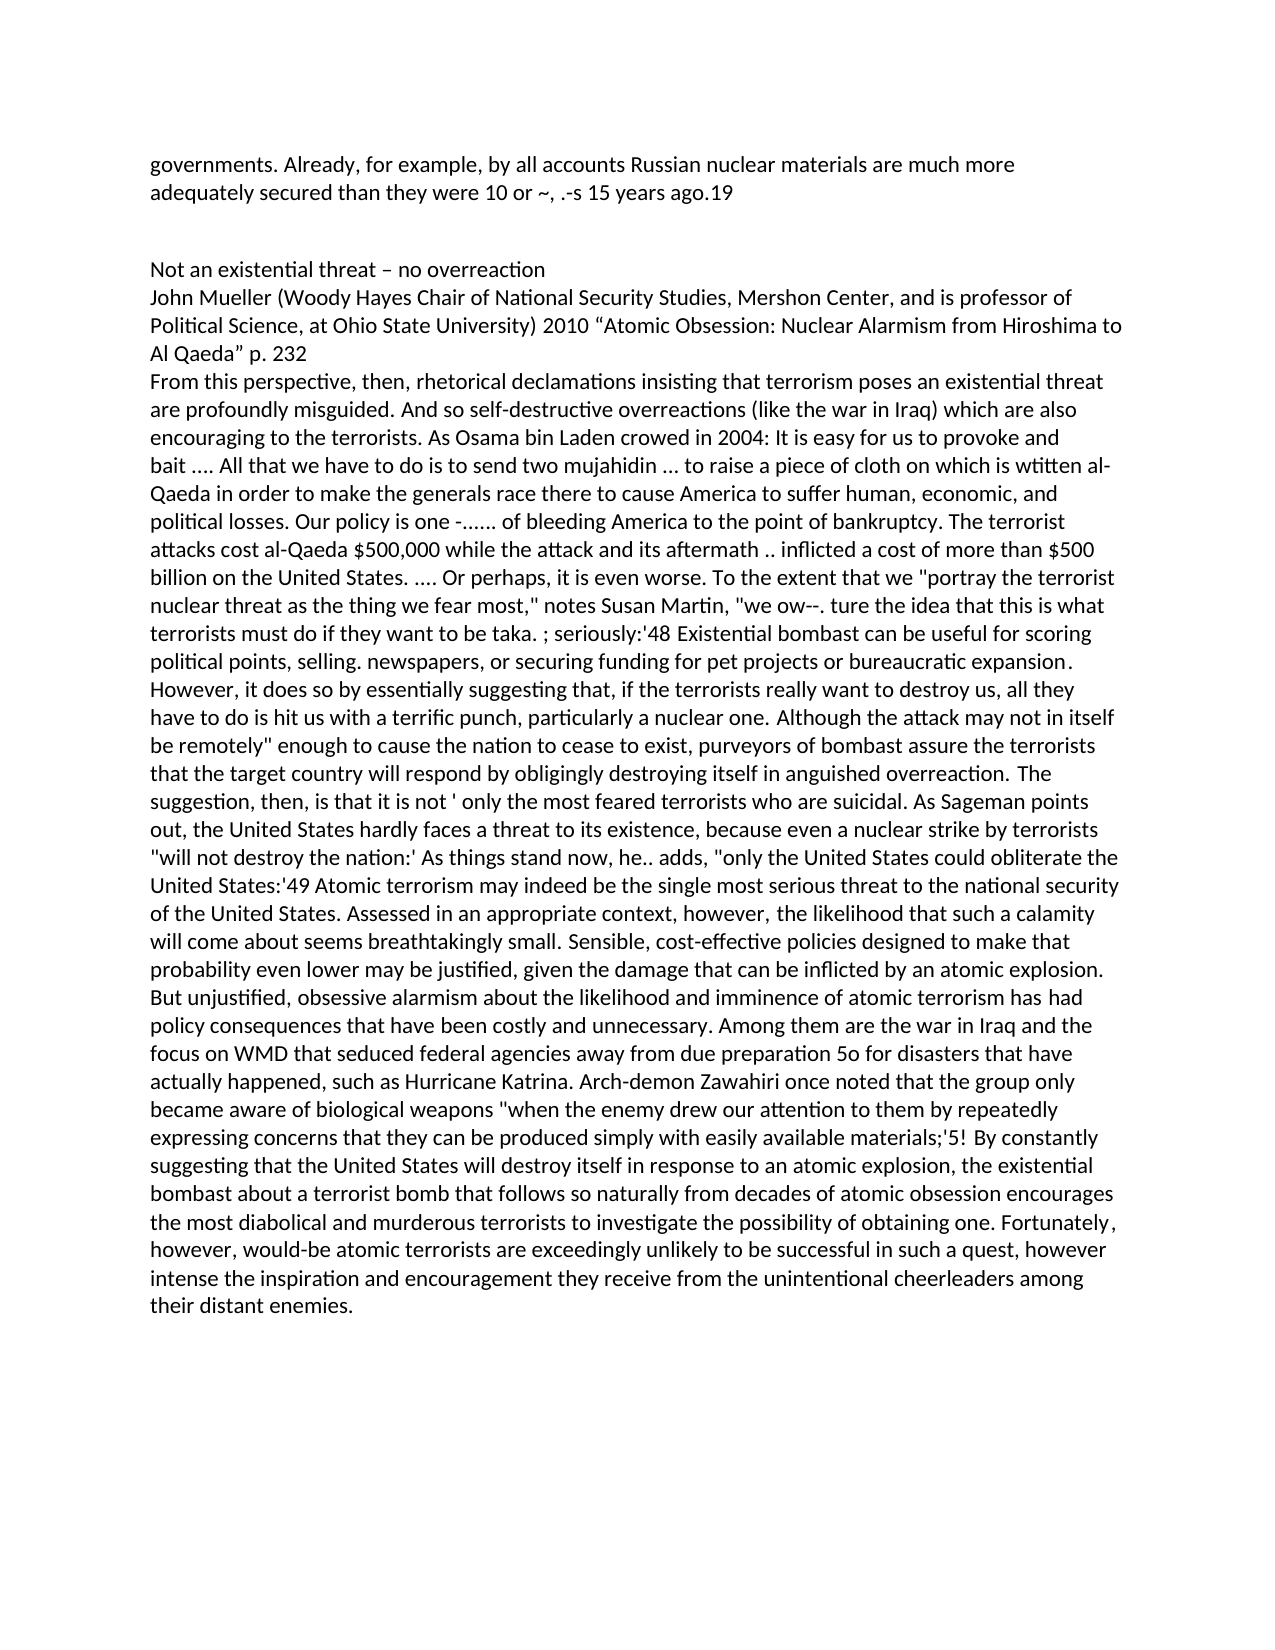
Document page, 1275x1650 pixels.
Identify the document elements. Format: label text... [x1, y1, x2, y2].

text John Mueller (Woody Hayes Chair of National Security Studies, Mershon Center, and is professor of Political Science, at Ohio State University) 2010 “Atomic Obsession: Nuclear Alarmism from Hiroshima to Al Qaeda” p. 232 [150, 283, 1125, 367]
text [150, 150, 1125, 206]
subtitle Not an existential threat – no overreaction [150, 255, 1125, 283]
text From this perspective, then, rhetorical declamations insisting that terrorism poses an existential threat are profoundly misguided. And so self-destructive overreactions (like the war in Iraq) which are also encouraging to the terrorists. As Osama bin Laden crowed in 2004: It is easy for us to provoke and bait .... All that we have to do is to send two mujahidin ... to raise a piece of cloth on which is wtitten al-Qaeda in order to make the generals race there to cause America to suffer human, economic, and political losses. Our policy is one -...... of bleeding America to the point of bankruptcy. The terrorist attacks cost al-Qaeda $500,000 while the attack and its aftermath .. inflicted a cost of more than $500 billion on the United States. .... Or perhaps, it is even worse. To the extent that we "portray the terrorist nuclear threat as the thing we fear most," notes Susan Martin, "we ow--. ture the idea that this is what terrorists must do if they want to be taka. ; seriously:'48 Existential bombast can be useful for scoring political points, selling. newspapers, or securing funding for pet projects or bureaucratic expansion. However, it does so by essentially suggesting that, if the terrorists really want to destroy us, all they have to do is hit us with a terrific punch, particularly a nuclear one. Although the attack may not in itself be remotely" enough to cause the nation to cease to exist, purveyors of bombast assure the terrorists that the target country will respond by obligingly destroying itself in anguished overreaction. The suggestion, then, is that it is not ' only the most feared terrorists who are suicidal. As Sageman points out, the United States hardly faces a threat to its existence, because even a nuclear strike by terrorists "will not destroy the nation:' As things stand now, he.. adds, "only the United States could obliterate the United States:'49 Atomic terrorism may indeed be the single most serious threat to the national security of the United States. Assessed in an appropriate context, however, the likelihood that such a calamity will come about seems breathtakingly small. Sensible, cost-effective policies designed to make that probability even lower may be justified, given the damage that can be inflicted by an atomic explosion. But unjustified, obsessive alarmism about the likelihood and imminence of atomic terrorism has had policy consequences that have been costly and unnecessary. Among them are the war in Iraq and the focus on WMD that seduced federal agencies away from due preparation 5o for disasters that have actually happened, such as Hurricane Katrina. Arch-demon Zawahiri once noted that the group only became aware of biological weapons "when the enemy drew our attention to them by repeatedly expressing concerns that they can be produced simply with easily available materials;'5! By constantly suggesting that the United States will destroy itself in response to an atomic explosion, the existential bombast about a terrorist bomb that follows so naturally from decades of atomic obsession encourages the most diabolical and murderous terrorists to investigate the possibility of obtaining one. Fortunately, however, would-be atomic terrorists are exceedingly unlikely to be successful in such a quest, however intense the inspiration and encouragement they receive from the unintentional cheerleaders among their distant enemies. [150, 367, 1125, 1320]
